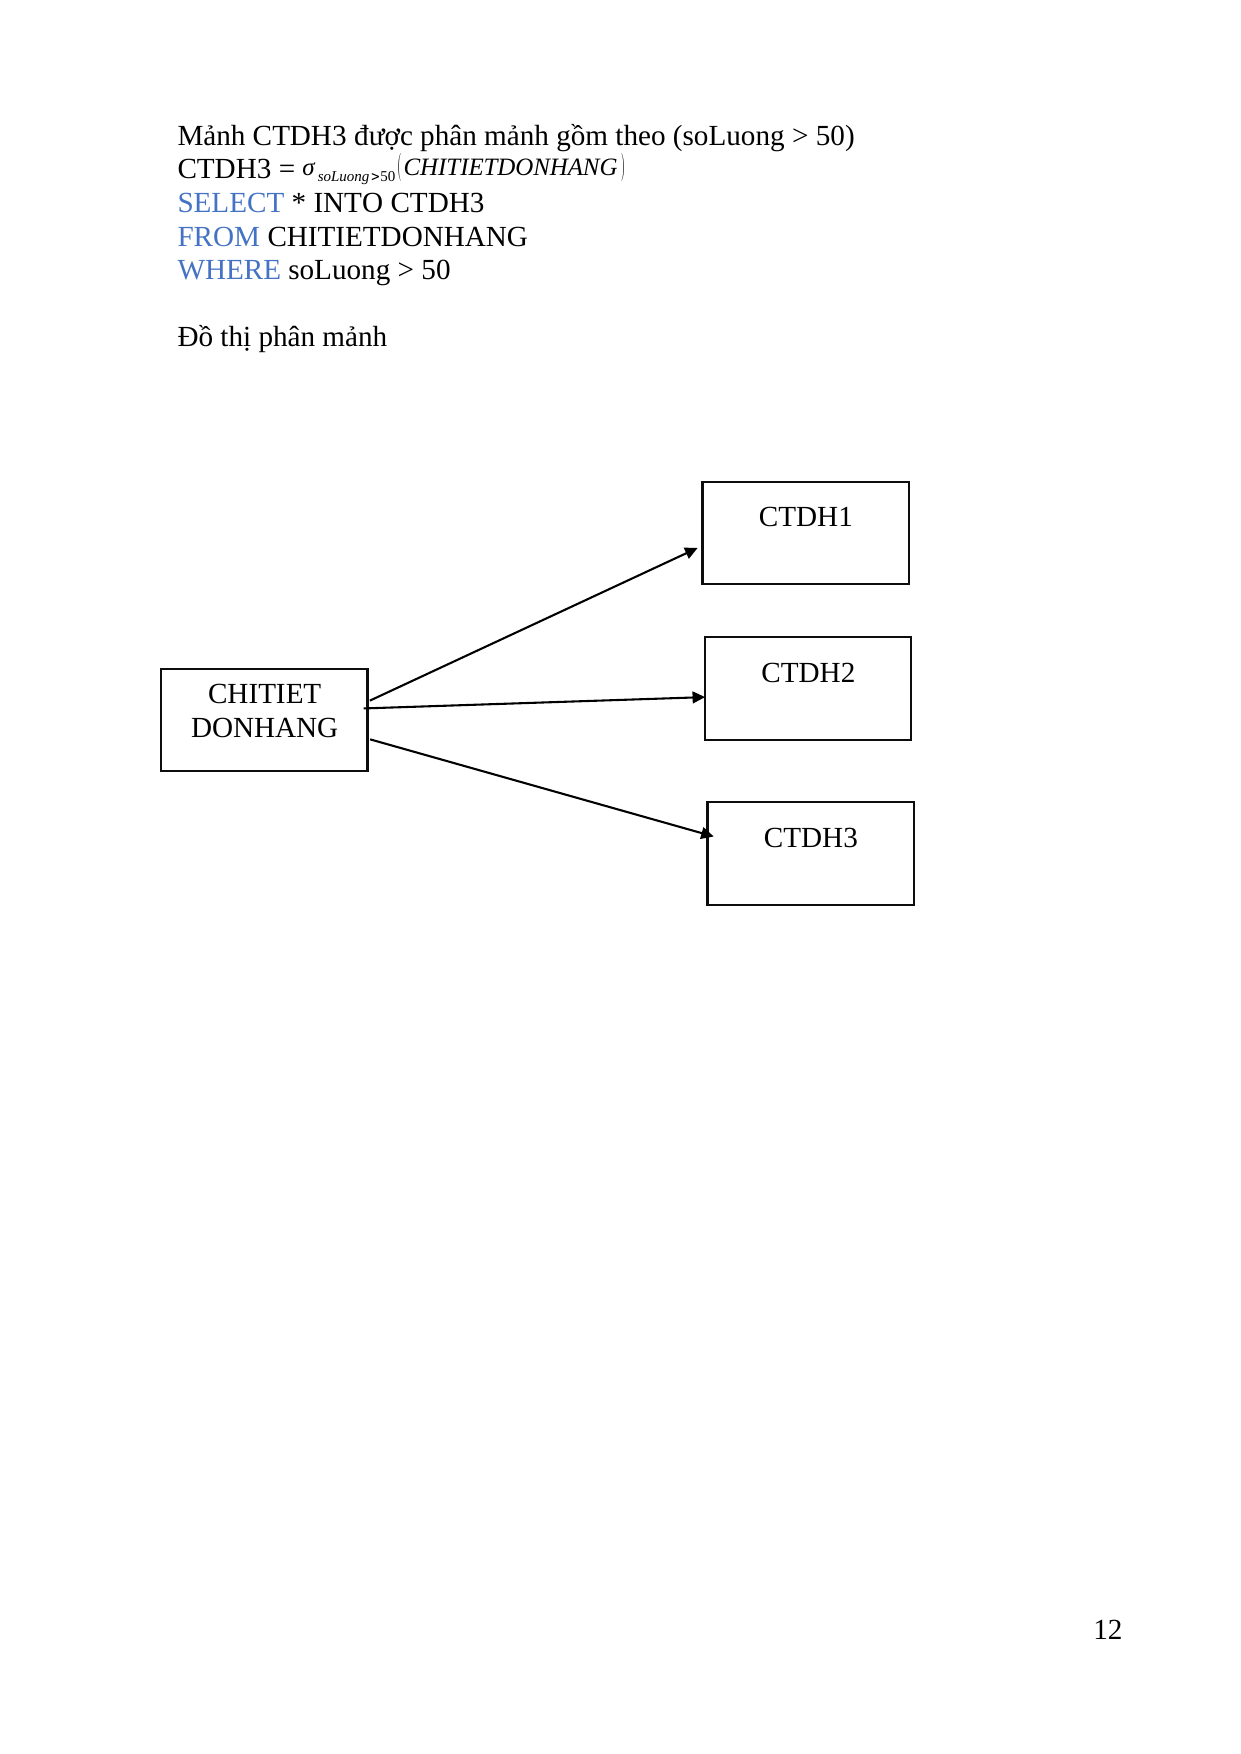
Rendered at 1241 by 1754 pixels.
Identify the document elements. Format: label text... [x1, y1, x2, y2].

text CTDH3 = [177, 152, 1122, 185]
text FROM CHITIETDONHANG [177, 219, 1122, 252]
text WHERE soLuong > 50 [177, 252, 1122, 286]
text Mảnh CTDH3 được phân mảnh gồm theo (soLuong > 50) [177, 118, 1122, 152]
text SELECT * INTO CTDH3 [177, 185, 1122, 219]
text Đồ thị phân mảnh [177, 319, 1122, 353]
